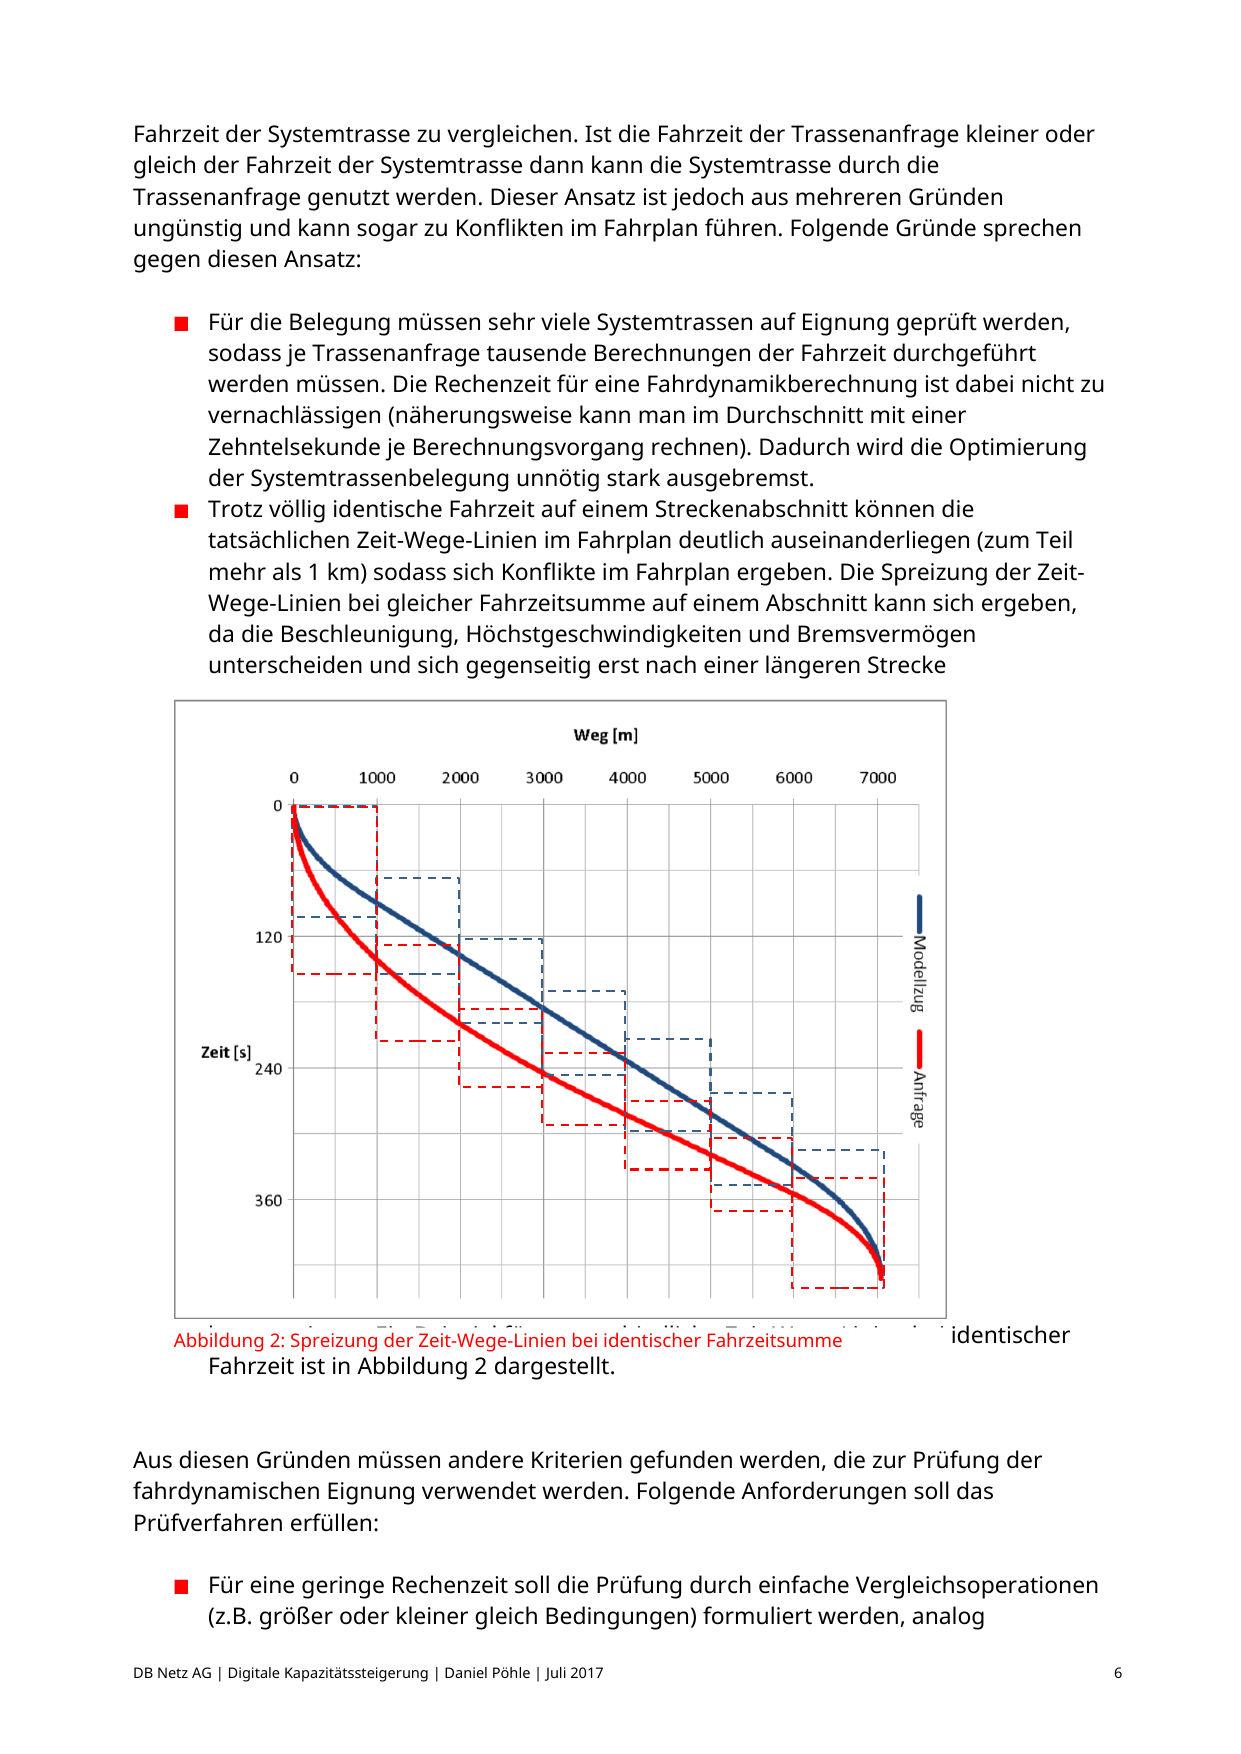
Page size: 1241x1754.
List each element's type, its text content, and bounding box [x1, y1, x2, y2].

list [170, 1569, 1107, 1631]
picture [174, 700, 946, 1319]
text Aus diesen Gründen müssen andere Kriterien gefunden werden, die zur Prüfung der fahrdynamischen Eignung verwendet werden. Folgende Anforderungen soll das Prüfverfahren erfüllen: [133, 1444, 1107, 1538]
picture [171, 313, 188, 331]
picture [171, 1576, 188, 1594]
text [133, 118, 1107, 274]
list Für die Belegung müssen sehr viele Systemtrassen auf Eignung geprüft werden, sodass je Trassenanfrage tausende Berechnungen der Fahrzeit durchgeführt werden müssen. Die Rechenzeit für eine Fahrdynamikberechnung ist dabei nicht zu vernachlässigen (näherungsweise kann man im Durchschnitt mit einer Zehntelsekunde je Berechnungsvorgang rechnen). Dadurch wird die Optimierung der Systemtrassenbelegung unnötig stark ausgebremst. [170, 306, 1107, 493]
picture [171, 501, 188, 518]
